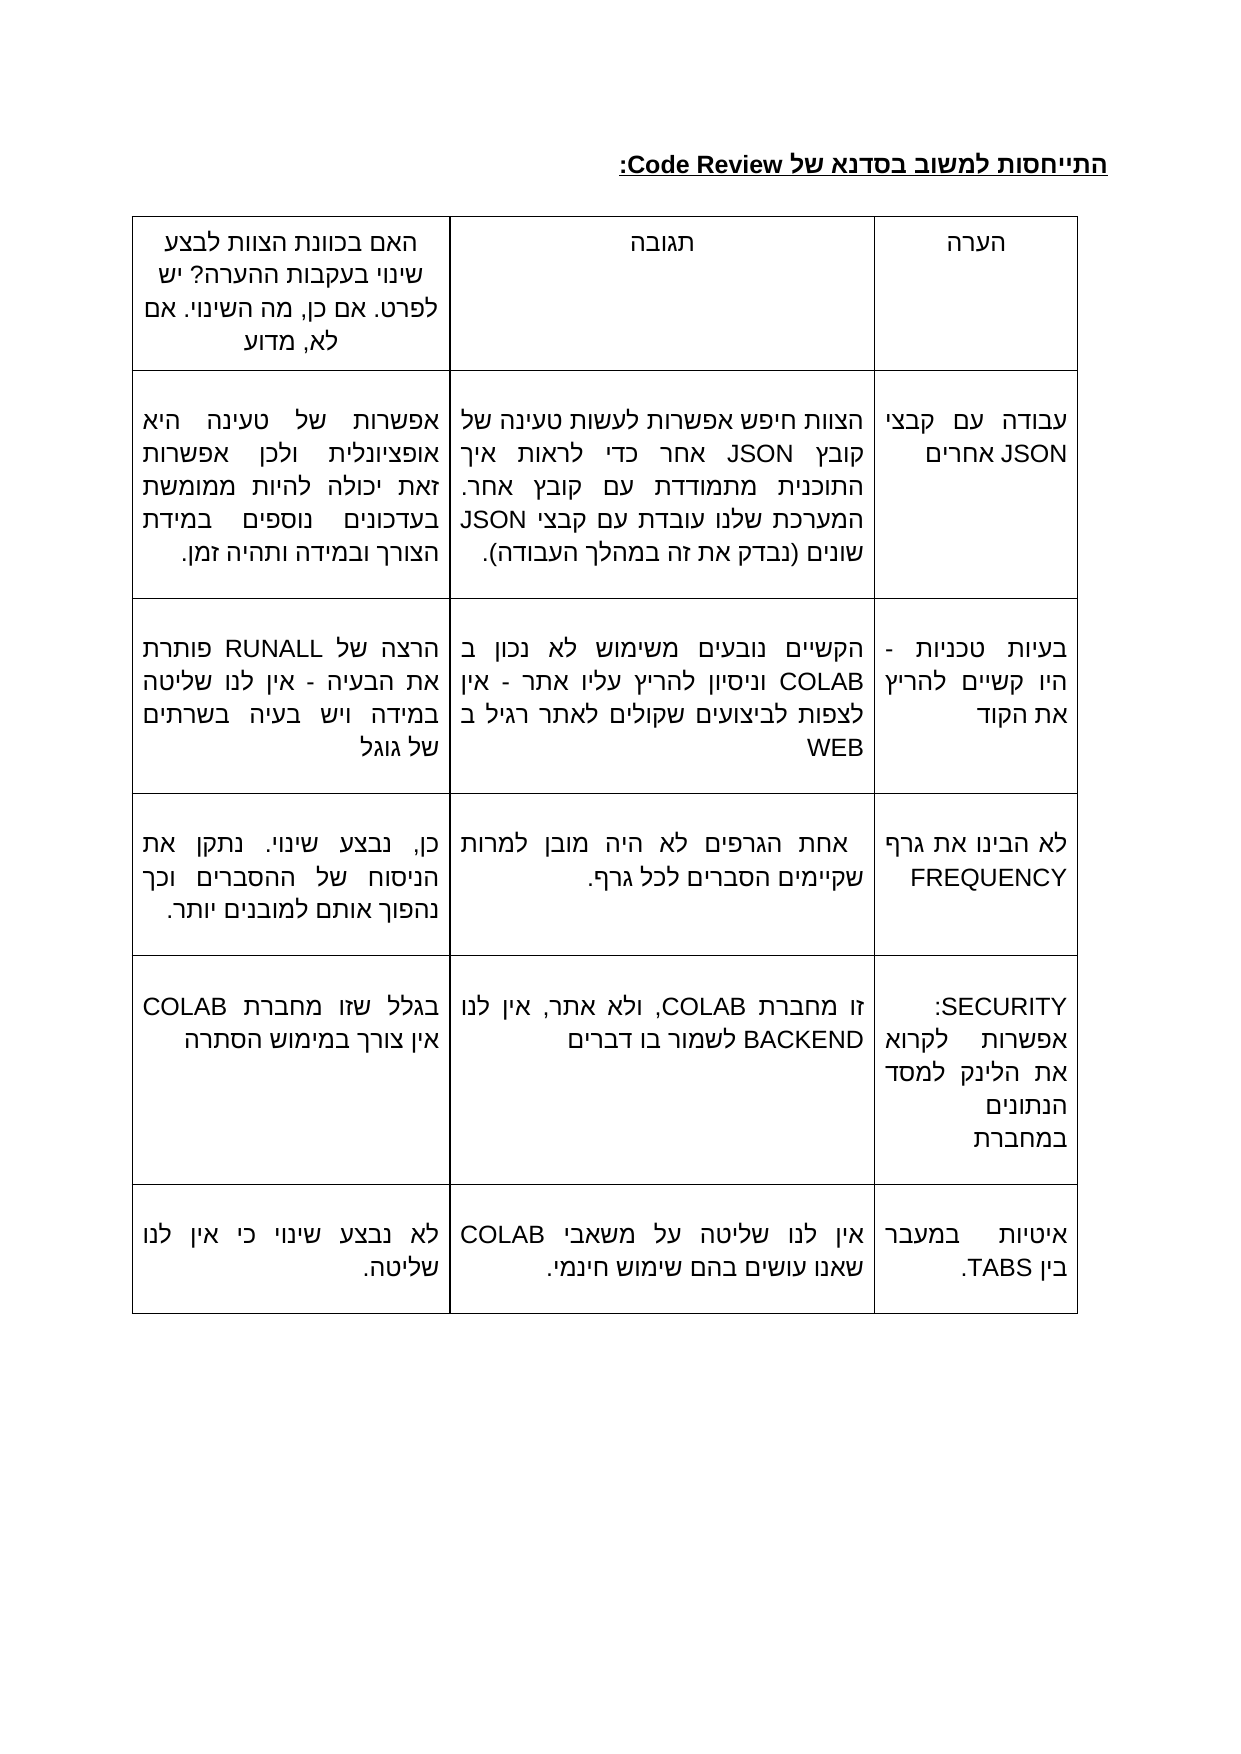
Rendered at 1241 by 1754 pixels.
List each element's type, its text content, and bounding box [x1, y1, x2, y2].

table_cell בעיות טכניות - היו קשיים להריץ את הקוד [875, 599, 1077, 793]
table_header תגובה [451, 217, 874, 369]
table_cell הרצה של RUNALL פותרת את הבעיה - אין לנו שליטה במידה ויש בעיה בשרתים של גוגל [133, 599, 449, 793]
table_cell איטיות במעבר בין TABS. [875, 1185, 1077, 1313]
table_cell זו מחברת COLAB, ולא אתר, אין לנו BACKEND לשמור בו דברים [451, 956, 874, 1183]
table_header האם בכוונת הצוות לבצע שינוי בעקבות ההערה? יש לפרט. אם כן, מה השינוי. אם לא, מדוע [133, 217, 449, 369]
table_cell לא נבצע שינוי כי אין לנו שליטה. [133, 1185, 449, 1313]
table_cell אחת הגרפים לא היה מובן למרות שקיימים הסברים לכל גרף. [451, 794, 874, 955]
table_cell אין לנו שליטה על משאבי COLAB שאנו עושים בהם שימוש חינמי. [451, 1185, 874, 1313]
table_cell בגלל שזו מחברת COLAB אין צורך במימוש הסתרה [133, 956, 449, 1183]
table_cell SECURITY: אפשרות לקרוא את הלינק למסד הנתונים במחברת [875, 956, 1077, 1183]
table_cell עבודה עם קבצי JSON אחרים [875, 371, 1077, 598]
table_cell כן, נבצע שינוי. נתקן את הניסוח של ההסברים וכך נהפוך אותם למובנים יותר. [133, 794, 449, 955]
text התייחסות למשוב בסדנא של Code Review: [133, 150, 1107, 179]
table_cell הצוות חיפש אפשרות לעשות טעינה של קובץ JSON אחר כדי לראות איך התוכנית מתמודדת עם קובץ אחר. המערכת שלנו עובדת עם קבצי JSON שונים (נבדק את זה במהלך העבודה). [451, 371, 874, 598]
table_cell הקשיים נובעים משימוש לא נכון בCOLAB וניסיון להריץ עליו אתר - אין לצפות לביצועים שקולים לאתר רגיל בWEB [451, 599, 874, 793]
table_header הערה [875, 217, 1077, 369]
table_cell אפשרות של טעינה היא אופציונלית ולכן אפשרות זאת יכולה להיות ממומשת בעדכונים נוספים במידת הצורך ובמידה ותהיה זמן. [133, 371, 449, 598]
table_cell לא הבינו את גרף FREQUENCY [875, 794, 1077, 955]
